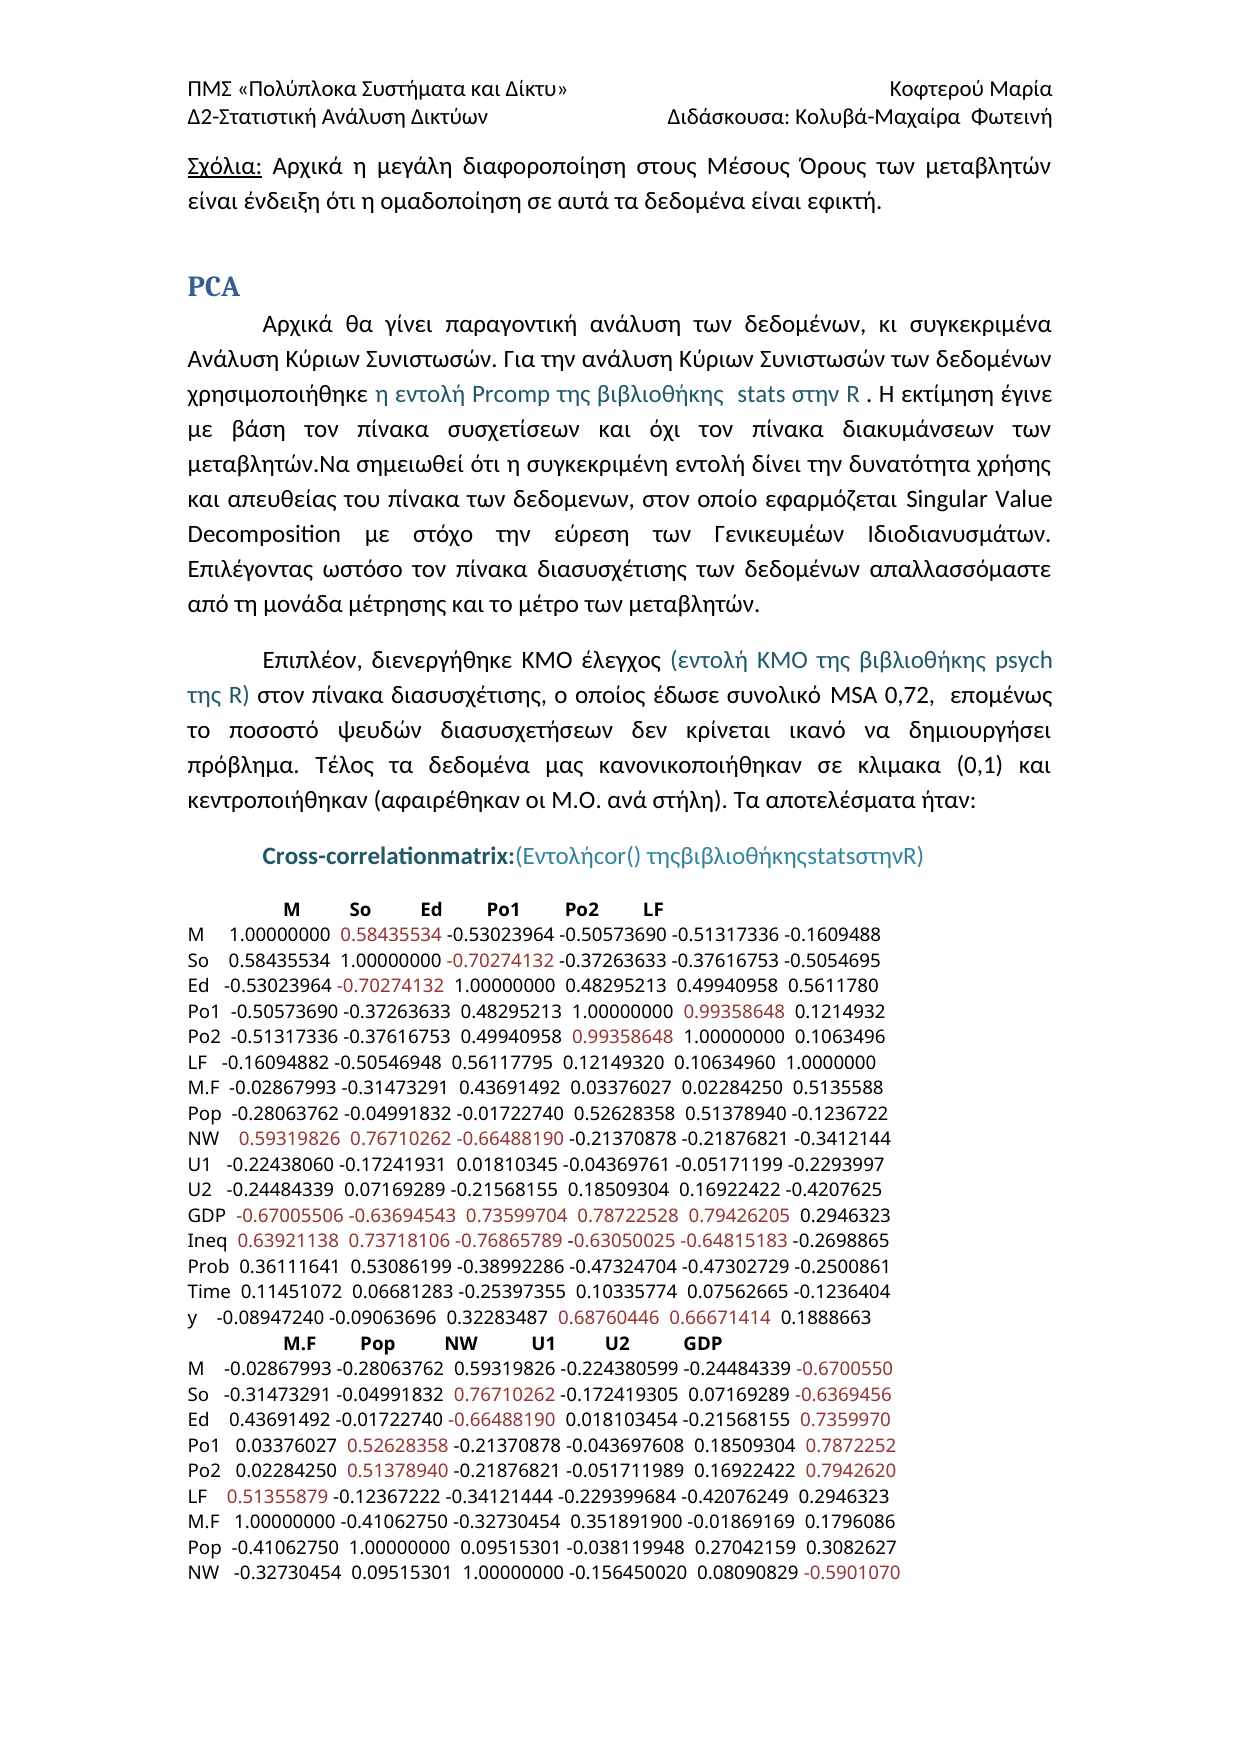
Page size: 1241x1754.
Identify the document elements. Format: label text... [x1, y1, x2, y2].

text M 1.00000000 0.58435534 -0.53023964 -0.50573690 -0.51317336 -0.1609488 [187, 922, 1053, 947]
text Po1 0.03376027 0.52628358 -0.21370878 -0.043697608 0.18509304 0.7872252 [187, 1432, 1053, 1457]
text Pop -0.28063762 -0.04991832 -0.01722740 0.52628358 0.51378940 -0.1236722 [187, 1100, 1053, 1126]
text Pop -0.41062750 1.00000000 0.09515301 -0.038119948 0.27042159 0.3082627 [187, 1534, 1053, 1559]
text M.F -0.02867993 -0.31473291 0.43691492 0.03376027 0.02284250 0.5135588 [187, 1075, 1053, 1100]
text Σχόλια: Αρχικά η μεγάλη διαφοροποίηση στους Μέσους Όρους των μεταβλητών είναι ένδειξη ότι η ομαδοποίηση σε αυτά τα δεδομένα είναι εφικτή. [187, 150, 1053, 216]
text Cross-correlationmatrix:(Εντολήcor() τηςβιβλιοθήκηςstatsστηνR) [187, 840, 1053, 871]
text So 0.58435534 1.00000000 -0.70274132 -0.37263633 -0.37616753 -0.5054695 [187, 947, 1053, 973]
text Ineq 0.63921138 0.73718106 -0.76865789 -0.63050025 -0.64815183 -0.2698865 [187, 1228, 1053, 1253]
text Po2 0.02284250 0.51378940 -0.21876821 -0.051711989 0.16922422 0.7942620 [187, 1457, 1053, 1483]
text Επιπλέον, διενεργήθηκε KMO έλεγχος (εντολή KMO της βιβλιοθήκης psych της R) στον πίνακα διασυσχέτισης, ο οποίος έδωσε συνολικό MSA 0,72, επομένως το ποσοστό ψευδών διασυσχετήσεων δεν κρίνεται ικανό να δημιουργήσει πρόβλημα. Τέλος τα δεδομένα μας κανονικοποιήθηκαν σε κλιμακα (0,1) και κεντροποιήθηκαν (αφαιρέθηκαν οι Μ.Ο. ανά στήλη). Τα αποτελέσματα ήταν: [187, 644, 1053, 815]
text NW 0.59319826 0.76710262 -0.66488190 -0.21370878 -0.21876821 -0.3412144 [187, 1126, 1053, 1151]
text LF -0.16094882 -0.50546948 0.56117795 0.12149320 0.10634960 1.0000000 [187, 1049, 1053, 1075]
text NW -0.32730454 0.09515301 1.00000000 -0.156450020 0.08090829 -0.5901070 [187, 1559, 1053, 1585]
text Prob 0.36111641 0.53086199 -0.38992286 -0.47324704 -0.47302729 -0.2500861 [187, 1253, 1053, 1279]
text Ed 0.43691492 -0.01722740 -0.66488190 0.018103454 -0.21568155 0.7359970 [187, 1406, 1053, 1432]
text U1 -0.22438060 -0.17241931 0.01810345 -0.04369761 -0.05171199 -0.2293997 [187, 1151, 1053, 1177]
text U2 -0.24484339 0.07169289 -0.21568155 0.18509304 0.16922422 -0.4207625 [187, 1177, 1053, 1202]
text M -0.02867993 -0.28063762 0.59319826 -0.224380599 -0.24484339 -0.6700550 [187, 1355, 1053, 1381]
text Po1 -0.50573690 -0.37263633 0.48295213 1.00000000 0.99358648 0.1214932 [187, 998, 1053, 1024]
text Time 0.11451072 0.06681283 -0.25397355 0.10335774 0.07562665 -0.1236404 [187, 1279, 1053, 1304]
text M.F 1.00000000 -0.41062750 -0.32730454 0.351891900 -0.01869169 0.1796086 [187, 1508, 1053, 1534]
text M So Ed Po1 Po2 LF [187, 896, 1053, 922]
text LF 0.51355879 -0.12367222 -0.34121444 -0.229399684 -0.42076249 0.2946323 [187, 1483, 1053, 1508]
text GDP -0.67005506 -0.63694543 0.73599704 0.78722528 0.79426205 0.2946323 [187, 1202, 1053, 1228]
text Ed -0.53023964 -0.70274132 1.00000000 0.48295213 0.49940958 0.5611780 [187, 973, 1053, 998]
text Αρχικά θα γίνει παραγοντική ανάλυση των δεδομένων, κι συγκεκριμένα Ανάλυση Κύριων Συνιστωσών. Για την ανάλυση Κύριων Συνιστωσών των δεδομένων χρησιμοποιήθηκε η εντολή Prcomp της βιβλιοθήκης stats στην R . Η εκτίμηση έγινε με βάση τον πίνακα συσχετίσεων και όχι τον πίνακα διακυμάνσεων των μεταβλητών.Να σημειωθεί ότι η συγκεκριμένη εντολή δίνει την δυνατότητα χρήσης και απευθείας του πίνακα των δεδομενων, στον οποίο εφαρμόζεται Singular Value Decomposition με στόχο την εύρεση των Γενικευμέων Ιδιοδιανυσμάτων. Επιλέγοντας ωστόσο τον πίνακα διασυσχέτισης των δεδομένων απαλλασσόμαστε από τη μονάδα μέτρησης και το μέτρο των μεταβλητών. [187, 308, 1053, 619]
text y -0.08947240 -0.09063696 0.32283487 0.68760446 0.66671414 0.1888663 [187, 1304, 1053, 1330]
subtitle PCA [187, 270, 1053, 303]
text Po2 -0.51317336 -0.37616753 0.49940958 0.99358648 1.00000000 0.1063496 [187, 1024, 1053, 1049]
text So -0.31473291 -0.04991832 0.76710262 -0.172419305 0.07169289 -0.6369456 [187, 1381, 1053, 1406]
text M.F Pop NW U1 U2 GDP [187, 1330, 1053, 1355]
